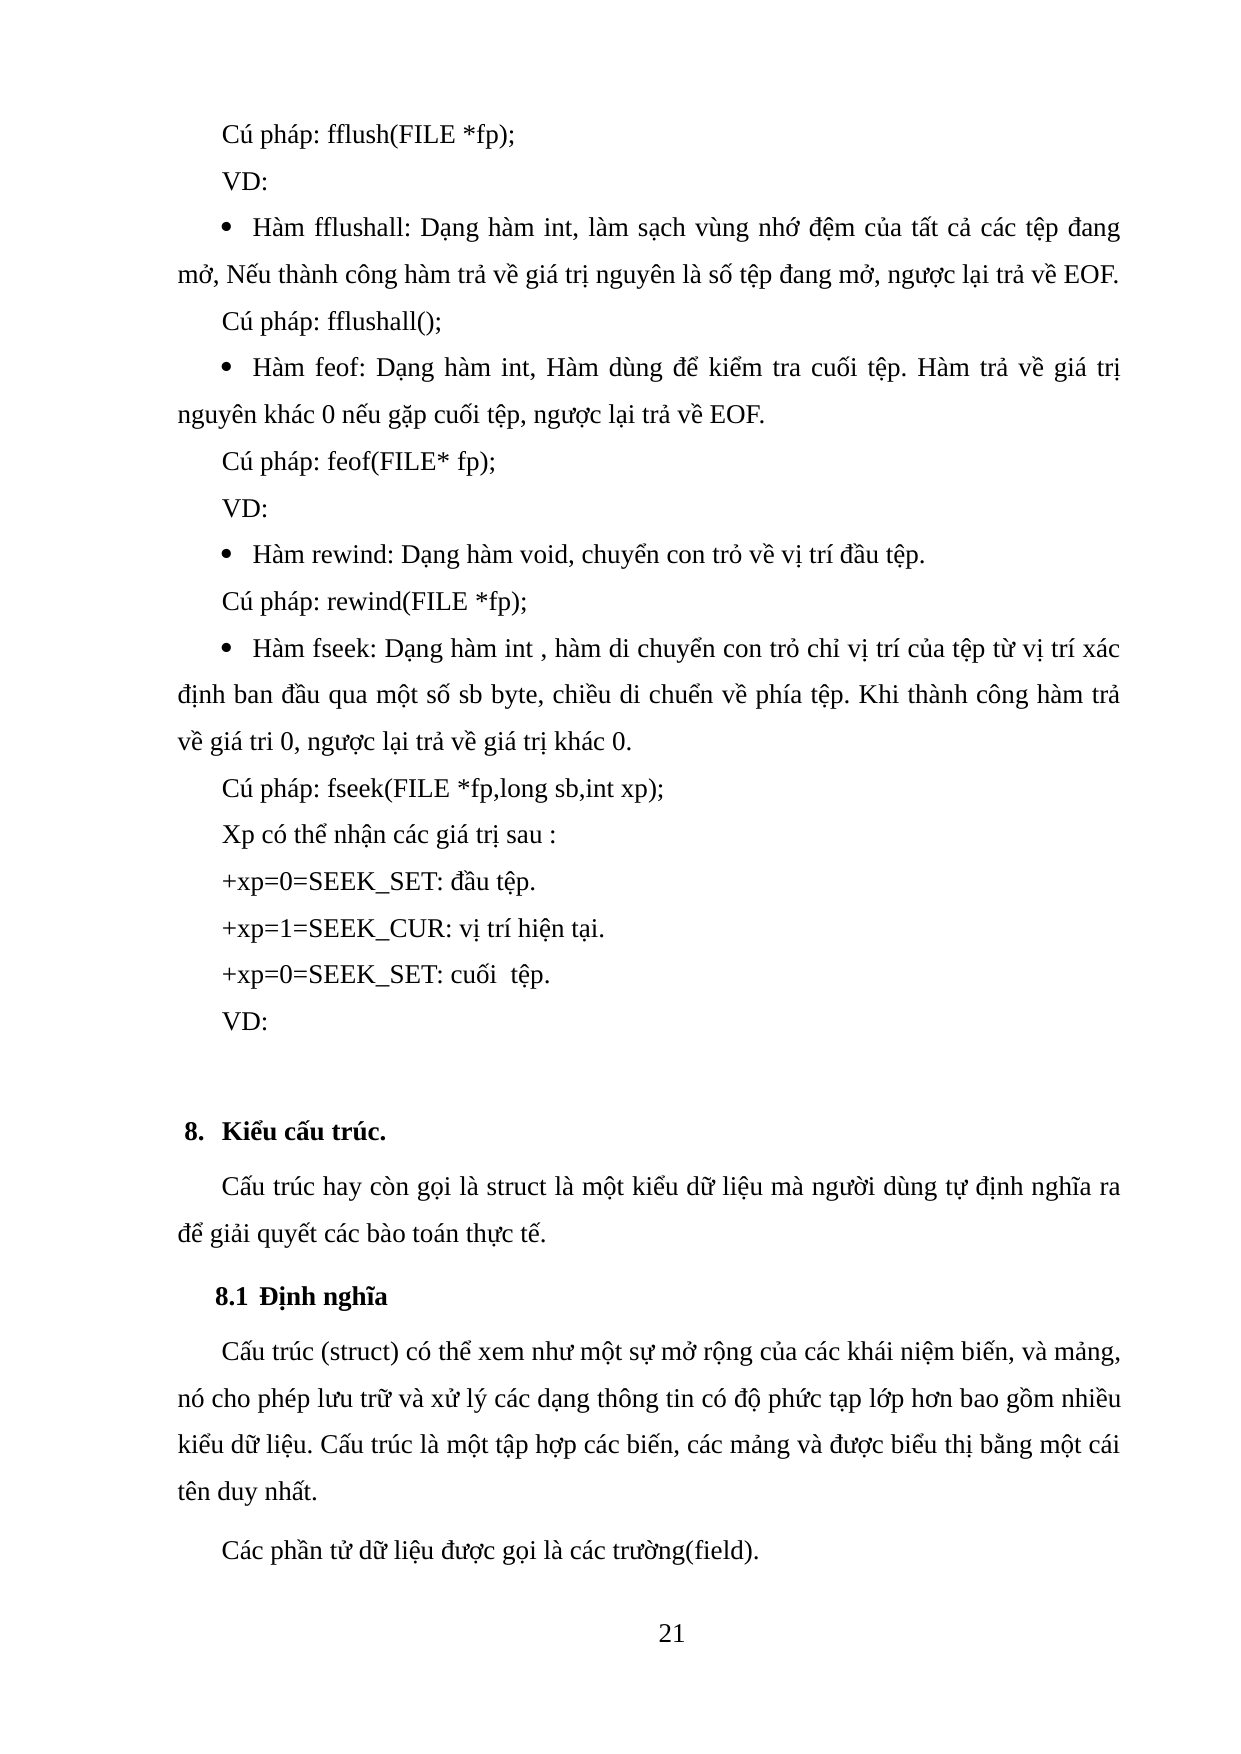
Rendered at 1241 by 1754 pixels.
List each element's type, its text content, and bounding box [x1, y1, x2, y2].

list VD: [177, 165, 1122, 196]
list Cú pháp: rewind(FILE *fp); [177, 585, 1122, 616]
list Cú pháp: fseek(FILE *fp,long sb,int xp); [177, 772, 1122, 803]
list Cú pháp: fflush(FILE *fp); [177, 118, 1122, 149]
list VD: [177, 492, 1122, 523]
list Hàm fseek: Dạng hàm int , hàm di chuyển con trỏ chỉ vị trí của tệp từ vị trí xác định ban đầu qua một số sb byte, chiều di chuển về phía tệp. Khi thành công hàm trả về giá tri 0, ngược lại trả về giá trị khác 0. [177, 632, 1122, 756]
list Cú pháp: feof(FILE* fp); [177, 445, 1122, 476]
subtitle Định nghĩa [215, 1280, 1122, 1311]
list +xp=0=SEEK_SET: cuối tệp. [177, 959, 1122, 990]
text Cấu trúc (struct) có thể xem như một sự mở rộng của các khái niệm biến, và mảng, nó cho phép lưu trữ và xử lý các dạng thông tin có độ phức tạp lớp hơn bao gồm nhiều kiểu dữ liệu. Cấu trúc là một tập hợp các biến, các mảng và được biểu thị bằng một cái tên duy nhất. [177, 1335, 1122, 1506]
list Xp có thể nhận các giá trị sau : [177, 819, 1122, 850]
list +xp=1=SEEK_CUR: vị trí hiện tại. [177, 912, 1122, 943]
list +xp=0=SEEK_SET: đầu tệp. [177, 865, 1122, 896]
text Các phần tử dữ liệu được gọi là các trường(field). [177, 1534, 1122, 1566]
list Hàm rewind: Dạng hàm void, chuyển con trỏ về vị trí đầu tệp. [177, 538, 1122, 569]
list Cú pháp: fflushall(); [177, 305, 1122, 336]
list VD: [177, 1005, 1122, 1036]
list Hàm feof: Dạng hàm int, Hàm dùng để kiểm tra cuối tệp. Hàm trả về giá trị nguyên khác 0 nếu gặp cuối tệp, ngược lại trả về EOF. [177, 352, 1122, 429]
list Hàm fflushall: Dạng hàm int, làm sạch vùng nhớ đệm của tất cả các tệp đang mở, Nếu thành công hàm trả về giá trị nguyên là số tệp đang mở, ngược lại trả về EOF. [177, 211, 1122, 289]
subtitle Kiểu cấu trúc. [184, 1115, 1122, 1146]
text Cấu trúc hay còn gọi là struct là một kiểu dữ liệu mà người dùng tự định nghĩa ra để giải quyết các bào toán thực tế. [177, 1170, 1122, 1248]
